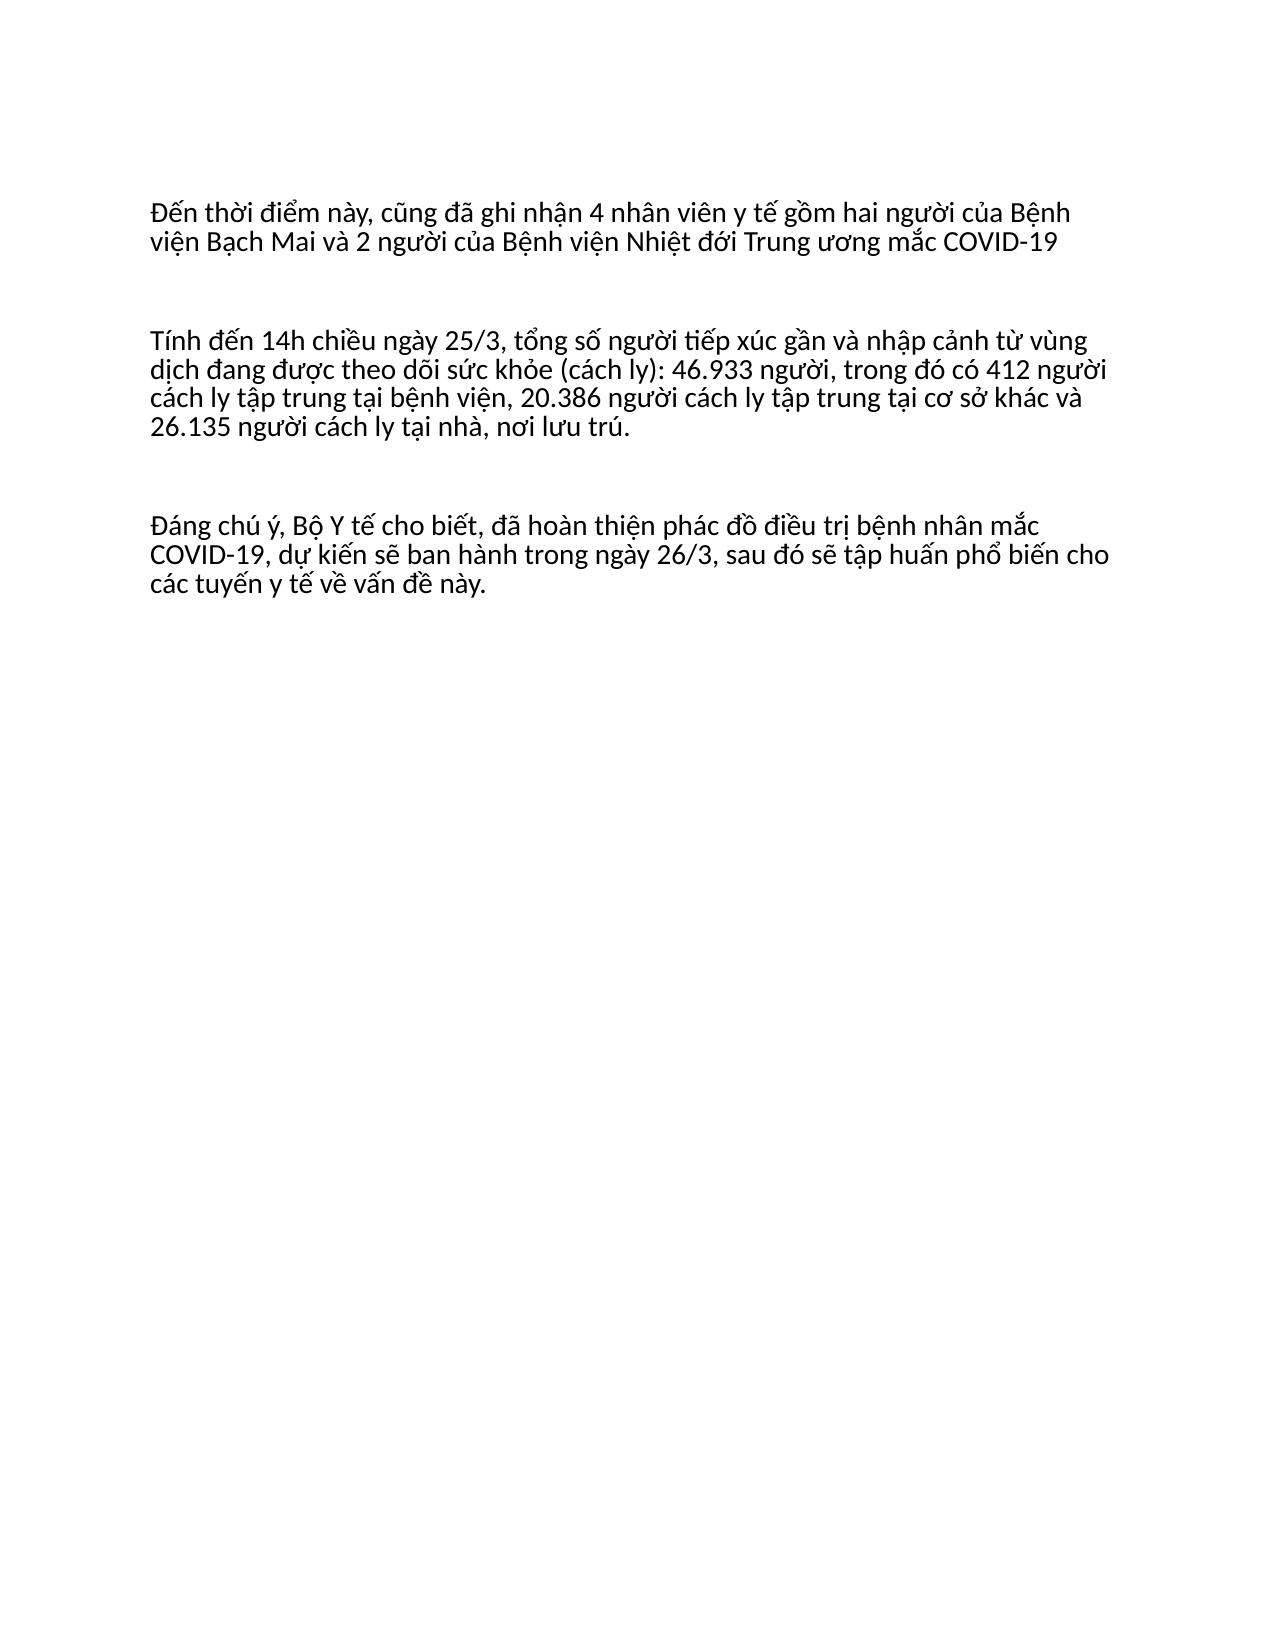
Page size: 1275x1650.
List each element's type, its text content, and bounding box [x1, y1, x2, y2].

text Tính đến 14h chiều ngày 25/3, tổng số người tiếp xúc gần và nhập cảnh từ vùng dịch đang được theo dõi sức khỏe (cách ly): 46.933 người, trong đó có 412 người cách ly tập trung tại bệnh viện, 20.386 người cách ly tập trung tại cơ sở khác và 26.135 người cách ly tại nhà, nơi lưu trú. [150, 327, 1125, 442]
text Đáng chú ý, Bộ Y tế cho biết, đã hoàn thiện phác đồ điều trị bệnh nhân mắc COVID-19, dự kiến sẽ ban hành trong ngày 26/3, sau đó sẽ tập huấn phổ biến cho các tuyến y tế về vấn đề này. [150, 513, 1125, 599]
text Đến thời điểm này, cũng đã ghi nhận 4 nhân viên y tế gồm hai người của Bệnh viện Bạch Mai và 2 người của Bệnh viện Nhiệt đới Trung ương mắc COVID-19 [150, 199, 1125, 257]
